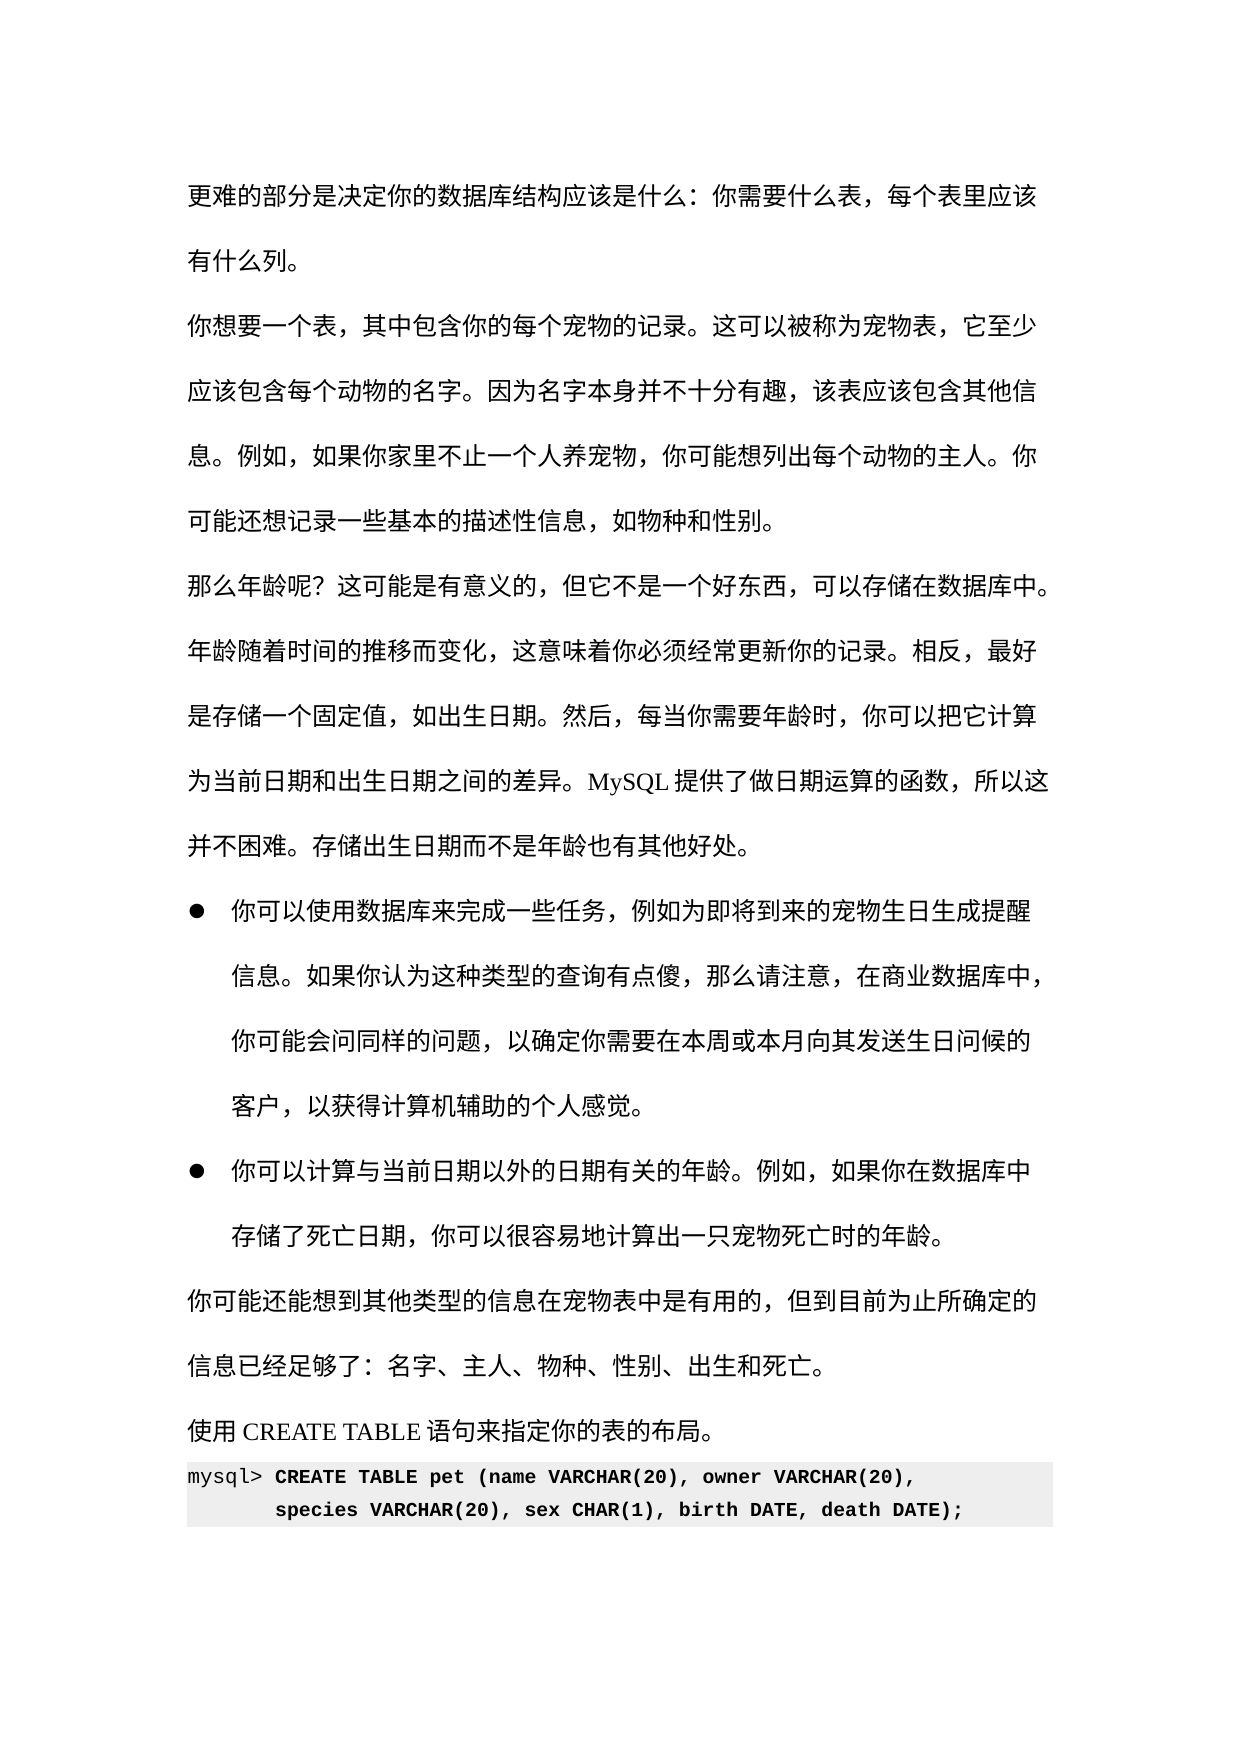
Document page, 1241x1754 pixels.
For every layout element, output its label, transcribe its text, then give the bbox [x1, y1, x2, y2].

text 使用CREATE TABLE语句来指定你的表的布局。 [187, 1397, 1053, 1462]
text 你想要一个表，其中包含你的每个宠物的记录。这可以被称为宠物表，它至少应该包含每个动物的名字。因为名字本身并不十分有趣，该表应该包含其他信息。例如，如果你家里不止一个人养宠物，你可能想列出每个动物的主人。你可能还想记录一些基本的描述性信息，如物种和性别。 [187, 292, 1053, 552]
list 你可以使用数据库来完成一些任务，例如为即将到来的宠物生日生成提醒信息。如果你认为这种类型的查询有点傻，那么请注意，在商业数据库中，你可能会问同样的问题，以确定你需要在本周或本月向其发送生日问候的客户，以获得计算机辅助的个人感觉。 [187, 877, 1053, 1137]
list 你可以计算与当前日期以外的日期有关的年龄。例如，如果你在数据库中存储了死亡日期，你可以很容易地计算出一只宠物死亡时的年龄。 [187, 1137, 1053, 1267]
text species VARCHAR(20), sex CHAR(1), birth DATE, death DATE); [187, 1494, 1053, 1527]
text 你可能还能想到其他类型的信息在宠物表中是有用的，但到目前为止所确定的信息已经足够了：名字、主人、物种、性别、出生和死亡。 [187, 1267, 1053, 1397]
text mysql> CREATE TABLE pet (name VARCHAR(20), owner VARCHAR(20), [187, 1462, 1053, 1494]
text 更难的部分是决定你的数据库结构应该是什么：你需要什么表，每个表里应该有什么列。 [187, 162, 1053, 292]
text 那么年龄呢？这可能是有意义的，但它不是一个好东西，可以存储在数据库中。年龄随着时间的推移而变化，这意味着你必须经常更新你的记录。相反，最好是存储一个固定值，如出生日期。然后，每当你需要年龄时，你可以把它计算为当前日期和出生日期之间的差异。MySQL提供了做日期运算的函数，所以这并不困难。存储出生日期而不是年龄也有其他好处。 [187, 552, 1053, 877]
